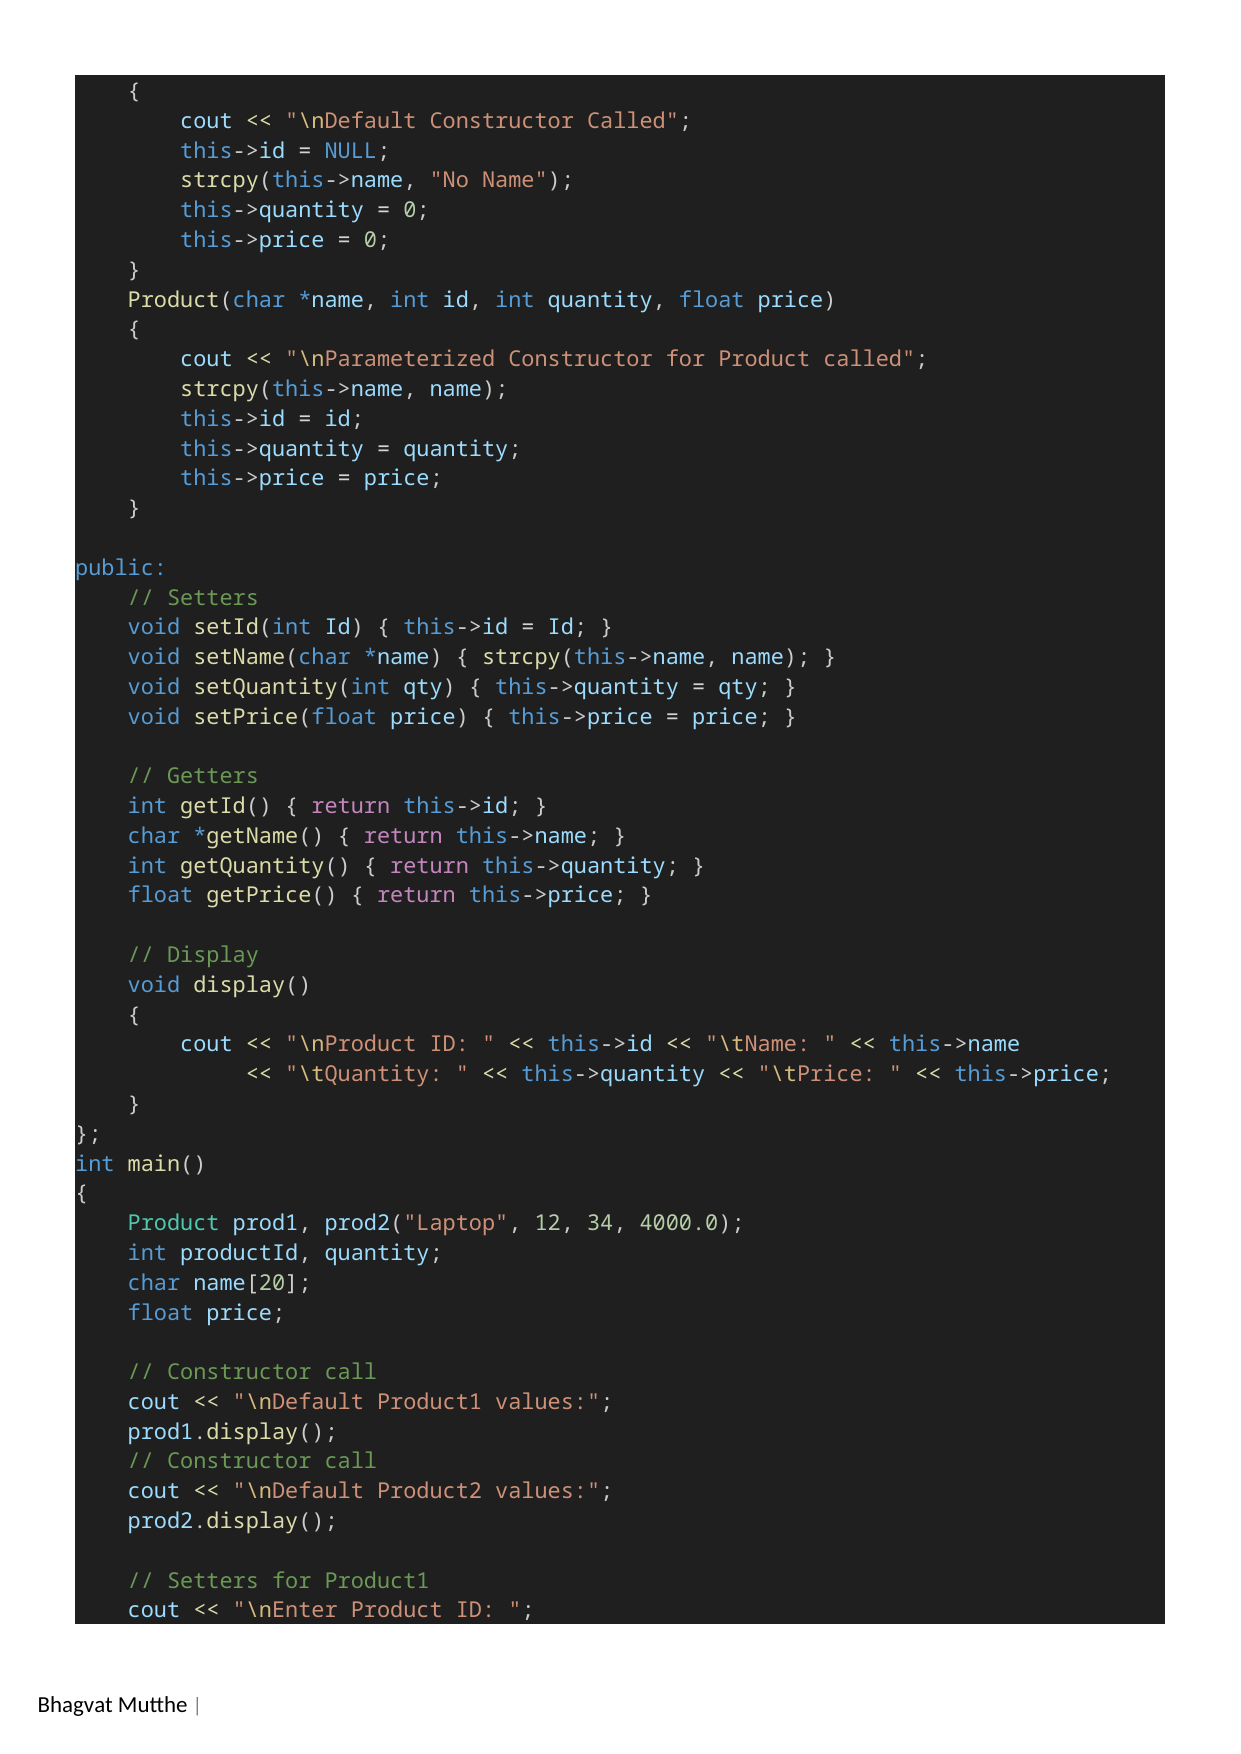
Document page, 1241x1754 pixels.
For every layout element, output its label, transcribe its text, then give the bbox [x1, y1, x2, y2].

text this->id = id; [75, 403, 1165, 432]
text // Display [75, 939, 1165, 969]
text } [75, 1088, 1165, 1118]
text << "\tQuantity: " << this->quantity << "\tPrice: " << this->price; [75, 1058, 1165, 1088]
text { [75, 998, 1165, 1028]
text { [75, 1177, 1165, 1207]
text // Setters for Product1 [75, 1564, 1165, 1594]
text void setName(char *name) { strcpy(this->name, name); } [75, 641, 1165, 671]
text prod2.display(); [75, 1505, 1165, 1535]
text // Getters [75, 760, 1165, 790]
text } [75, 492, 1165, 522]
text strcpy(this->name, name); [75, 373, 1165, 403]
text // Setters [75, 581, 1165, 611]
text Product prod1, prod2("Laptop", 12, 34, 4000.0); [75, 1207, 1165, 1237]
text // Constructor call [75, 1356, 1165, 1386]
text cout << "\nProduct ID: " << this->id << "\tName: " << this->name [75, 1028, 1165, 1058]
text this->quantity = quantity; [75, 432, 1165, 462]
text int getQuantity() { return this->quantity; } [75, 849, 1165, 879]
text cout << "\nEnter Product ID: "; [75, 1594, 1165, 1624]
text // Constructor call [75, 1445, 1165, 1475]
text int getId() { return this->id; } [75, 790, 1165, 820]
text void setPrice(float price) { this->price = price; } [75, 701, 1165, 730]
text this->price = 0; [75, 224, 1165, 254]
text }; [75, 1118, 1165, 1147]
text char *getName() { return this->name; } [75, 820, 1165, 849]
text float getPrice() { return this->price; } [75, 879, 1165, 909]
text { [75, 313, 1165, 343]
text cout << "\nParameterized Constructor for Product called"; [75, 343, 1165, 373]
text strcpy(this->name, "No Name"); [75, 164, 1165, 194]
text prod1.display(); [75, 1416, 1165, 1445]
text this->price = price; [75, 462, 1165, 492]
text { [75, 75, 1165, 105]
text int main() [75, 1147, 1165, 1177]
text this->id = NULL; [75, 134, 1165, 164]
text public: [75, 552, 1165, 581]
text cout << "\nDefault Product2 values:"; [75, 1475, 1165, 1505]
text } [75, 254, 1165, 283]
text cout << "\nDefault Product1 values:"; [75, 1386, 1165, 1416]
text void setQuantity(int qty) { this->quantity = qty; } [75, 671, 1165, 701]
text this->quantity = 0; [75, 194, 1165, 224]
text float price; [75, 1296, 1165, 1326]
text int productId, quantity; [75, 1237, 1165, 1267]
text cout << "\nDefault Constructor Called"; [75, 105, 1165, 134]
text Product(char *name, int id, int quantity, float price) [75, 283, 1165, 313]
text void setId(int Id) { this->id = Id; } [75, 611, 1165, 641]
text void display() [75, 969, 1165, 998]
text char name[20]; [75, 1267, 1165, 1296]
